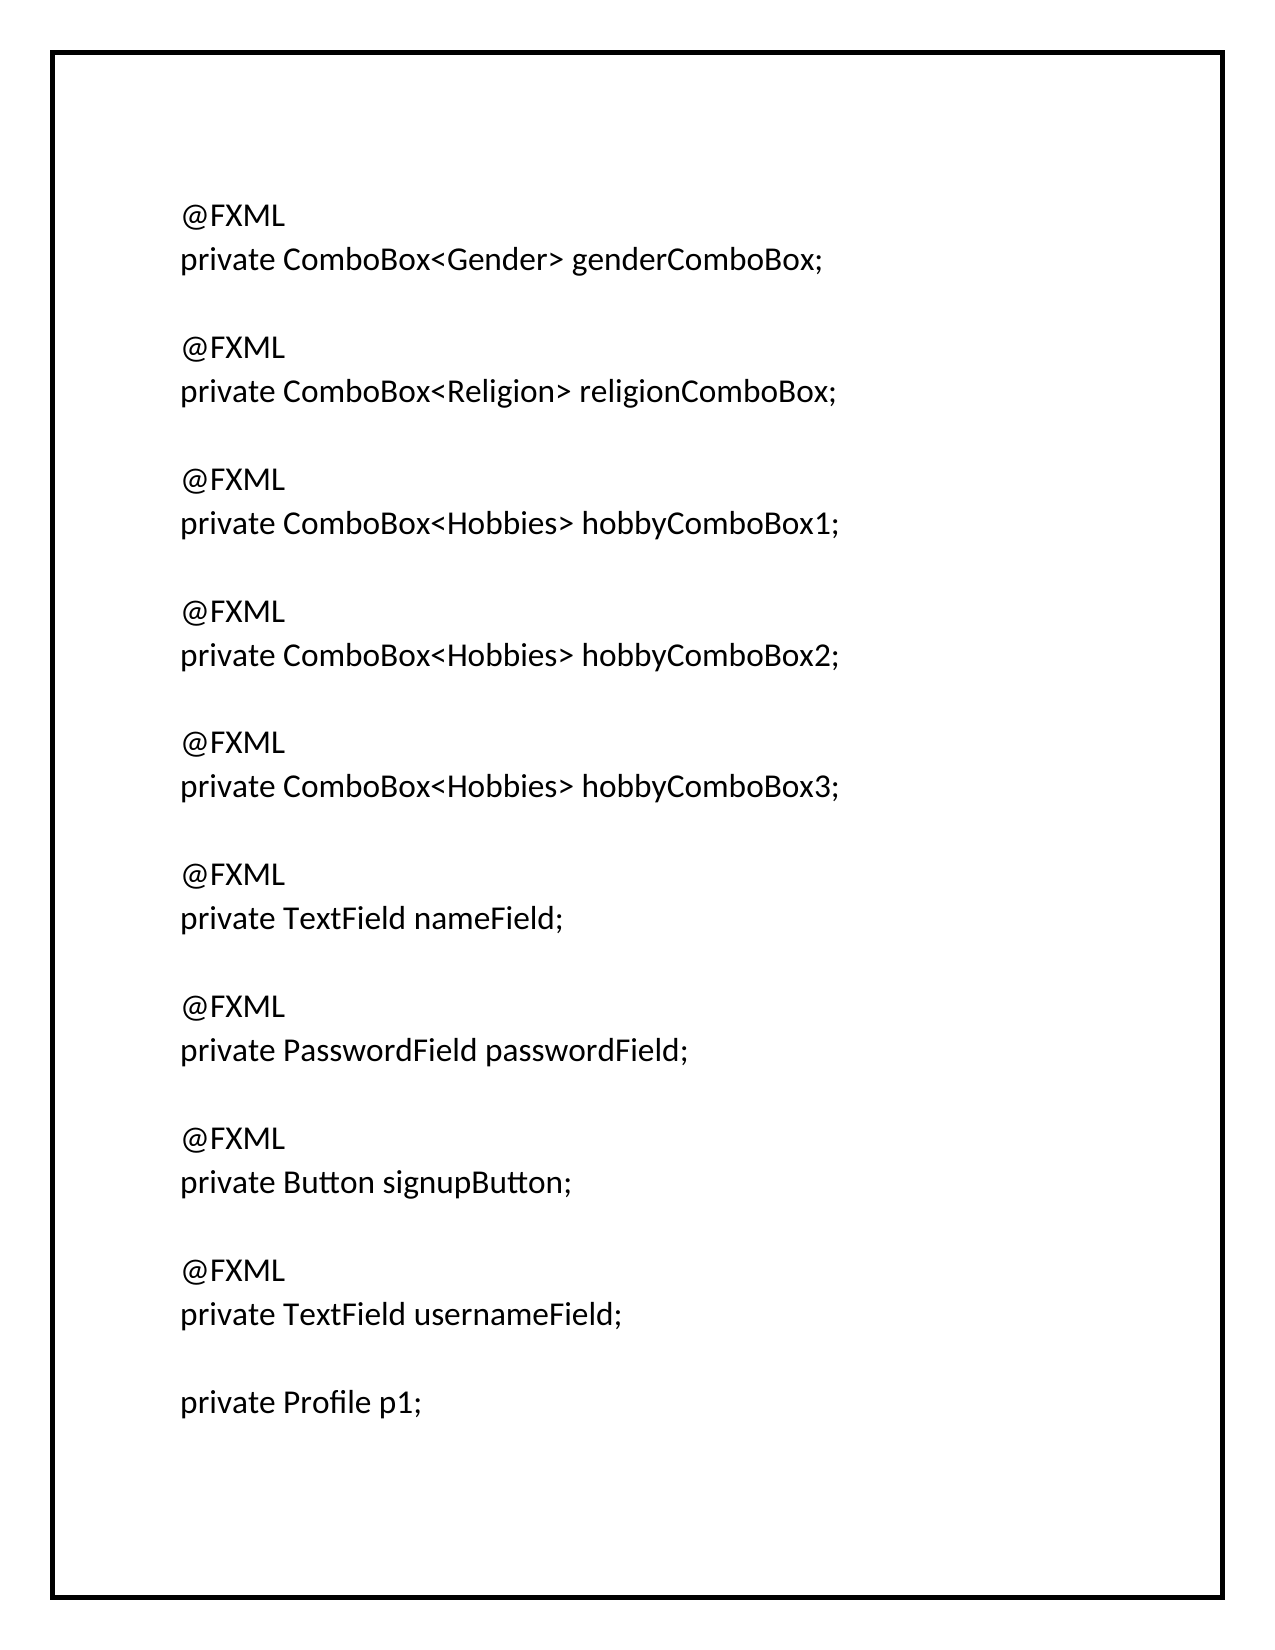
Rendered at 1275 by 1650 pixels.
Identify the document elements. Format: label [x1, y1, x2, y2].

text [150, 150, 1125, 1466]
